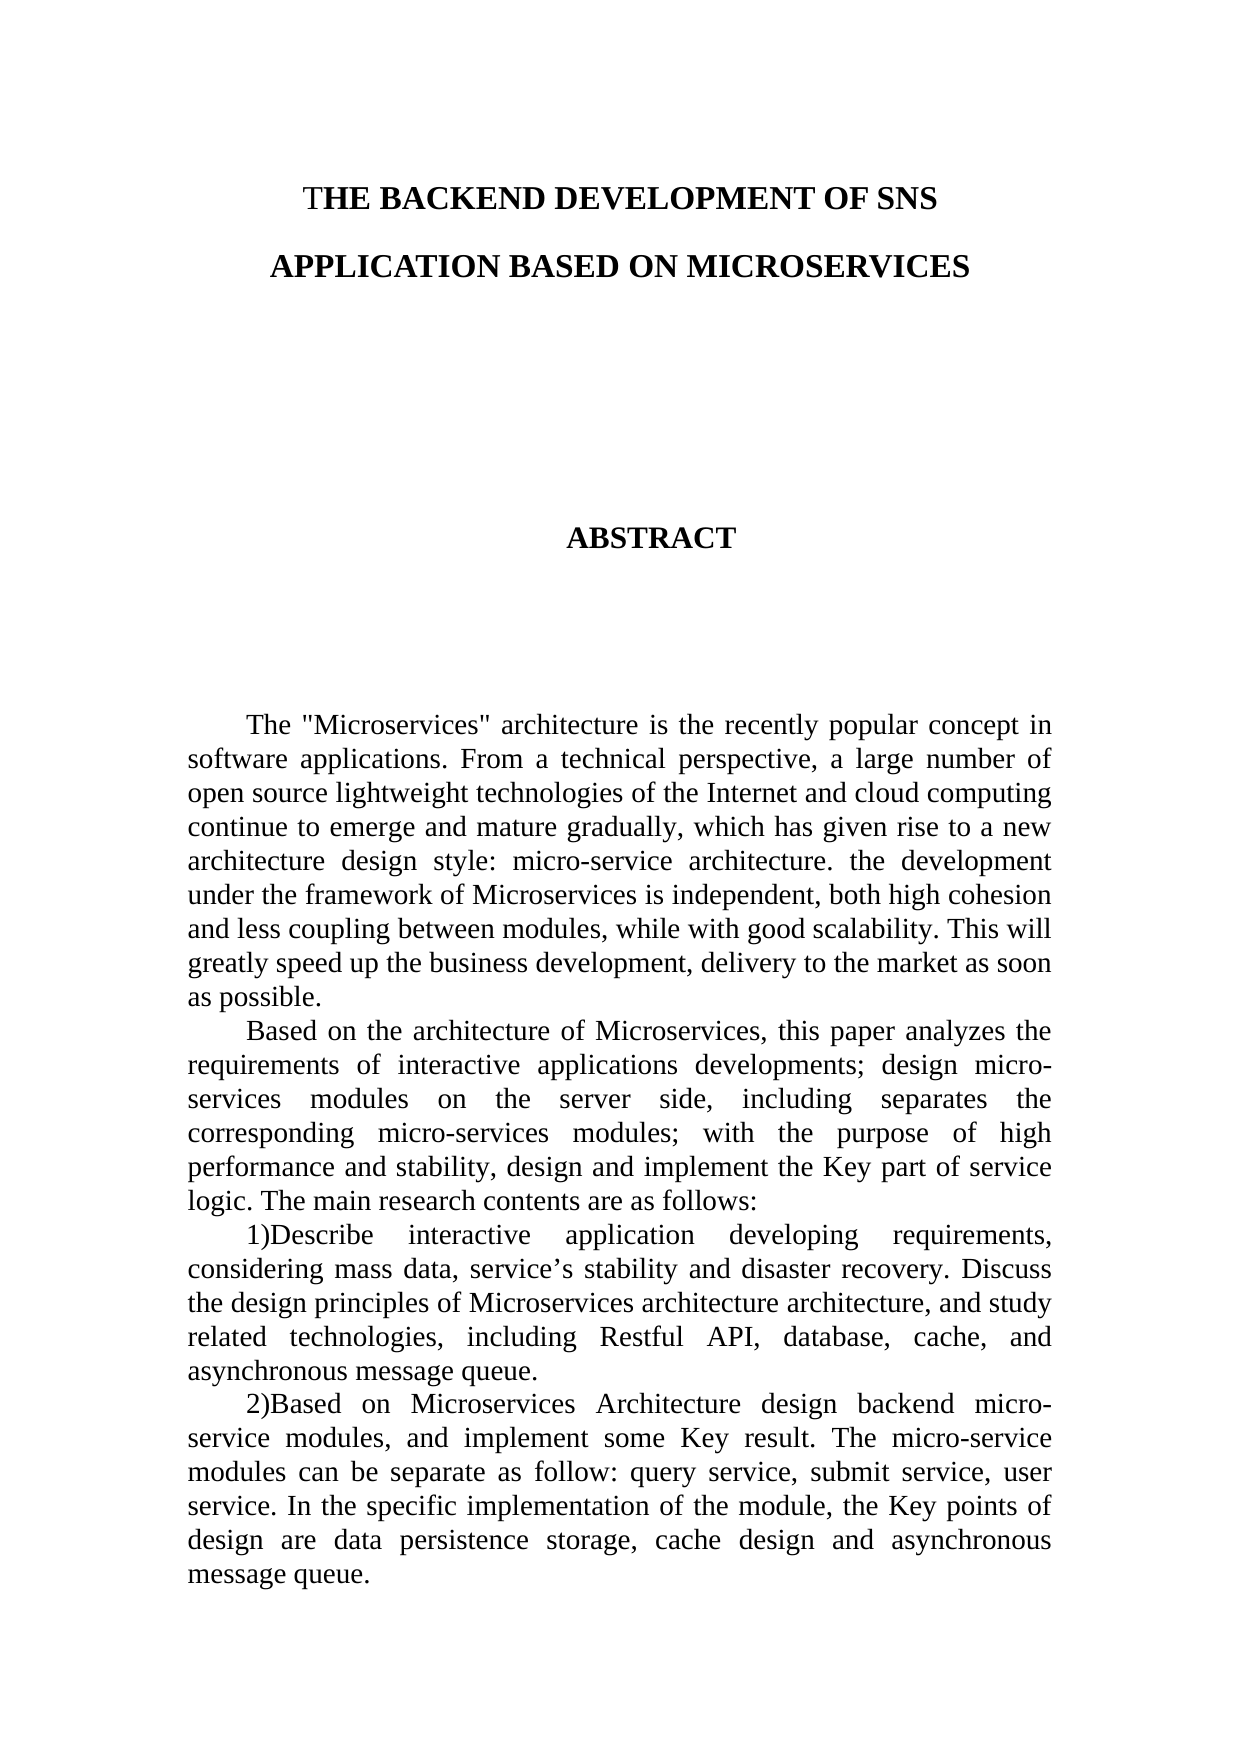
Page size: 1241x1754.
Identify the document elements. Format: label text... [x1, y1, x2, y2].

text THE BACKEND DEVELOPMENT OF SNS APPLICATION BASED ON MICROSERVICES [187, 164, 1053, 300]
text Abstract [187, 503, 1053, 571]
text Based on the architecture of Microservices, this paper analyzes the requirements of interactive applications developments; design micro-services modules on the server side, including separates the corresponding micro-services modules; with the purpose of high performance and stability, design and implement the Key part of service logic. The main research contents are as follows: [187, 1013, 1053, 1217]
text The "Microservices" architecture is the recently popular concept in software applications. From a technical perspective, a large number of open source lightweight technologies of the Internet and cloud computing continue to emerge and mature gradually, which has given rise to a new architecture design style: micro-service architecture. the development under the framework of Microservices is independent, both high cohesion and less coupling between modules, while with good scalability. This will greatly speed up the business development, delivery to the market as soon as possible. [187, 707, 1053, 1013]
text 1)Describe interactive application developing requirements, considering mass data, service’s stability and disaster recovery. Discuss the design principles of Microservices architecture architecture, and study related technologies, including Restful API, database, cache, and asynchronous message queue. [187, 1217, 1053, 1386]
text 2)Based on Microservices Architecture design backend micro-service modules, and implement some Key result. The micro-service modules can be separate as follow: query service, submit service, user service. In the specific implementation of the module, the Key points of design are data persistence storage, cache design and asynchronous message queue. [187, 1386, 1053, 1590]
